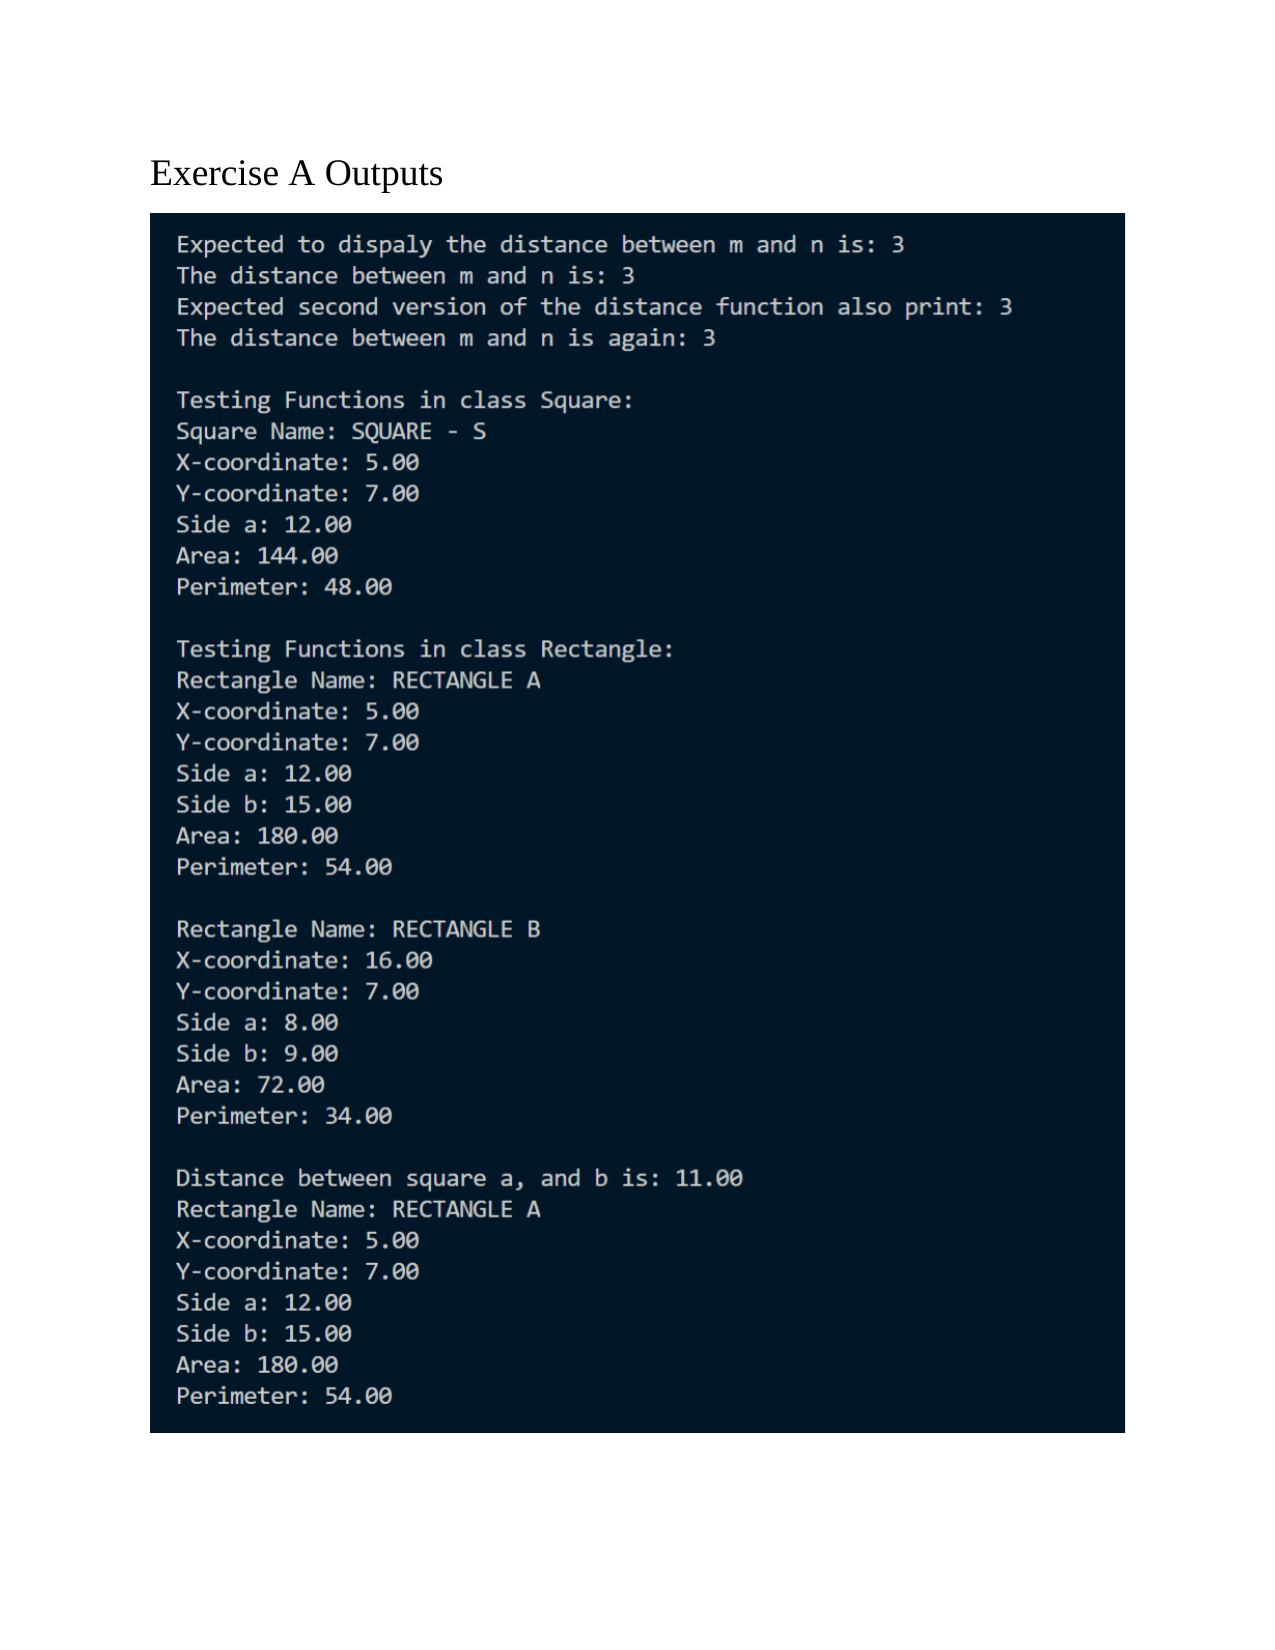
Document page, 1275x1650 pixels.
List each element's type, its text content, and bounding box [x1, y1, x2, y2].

picture [150, 213, 1125, 1433]
text Exercise A Outputs [150, 150, 1125, 193]
